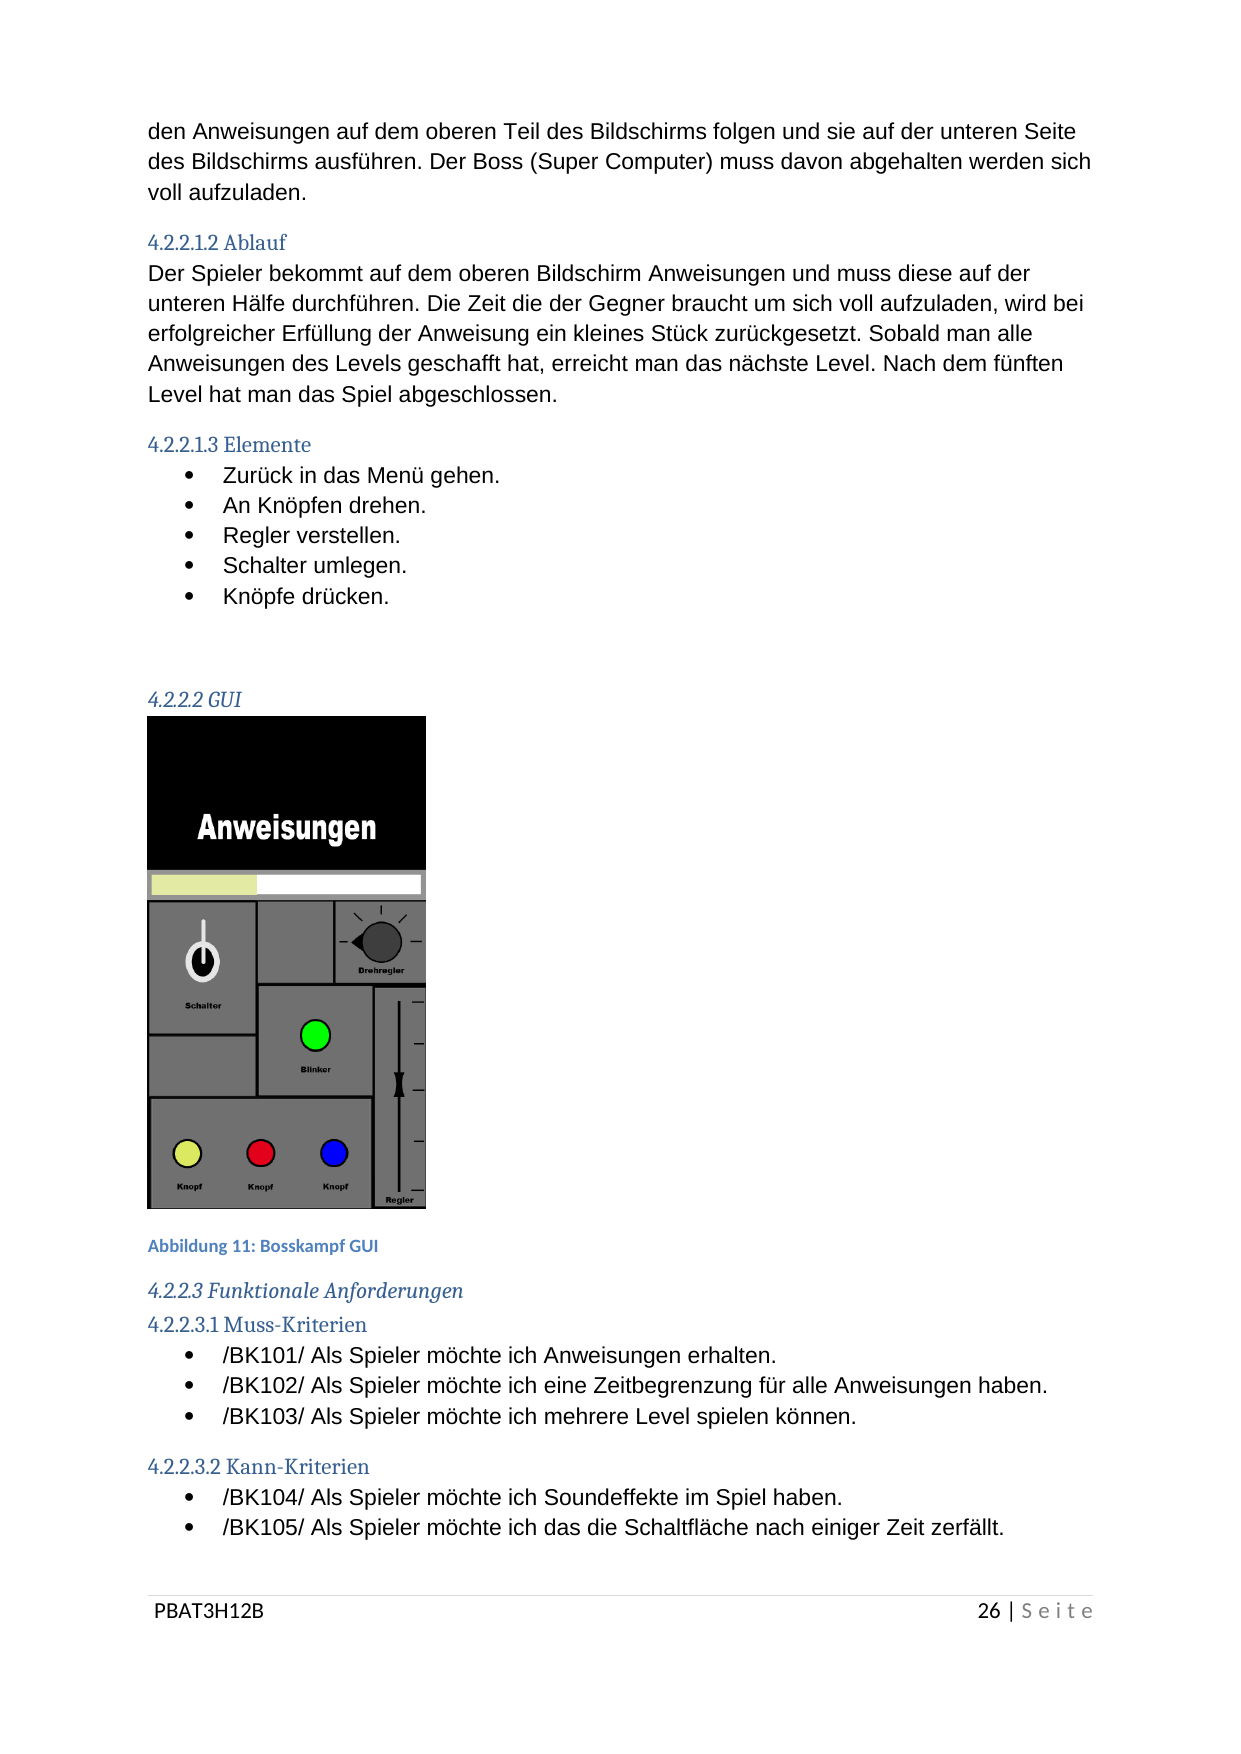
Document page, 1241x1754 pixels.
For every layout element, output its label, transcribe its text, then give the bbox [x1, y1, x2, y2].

list Schalter umlegen. [185, 552, 1093, 579]
list Zurück in das Menü gehen. [185, 462, 1093, 488]
subtitle 4.2.2.3.1 Muss-Kriterien [148, 1312, 1093, 1338]
list /BK102/ Als Spieler möchte ich eine Zeitbegrenzung für alle Anweisungen haben. [185, 1372, 1093, 1399]
text Der Spieler bekommt auf dem oberen Bildschirm Anweisungen und muss diese auf der unteren Hälfe durchführen. Die Zeit die der Gegner braucht um sich voll aufzuladen, wird bei erfolgreicher Erfüllung der Anweisung ein kleines Stück zurückgesetzt. Sobald man alle Anweisungen des Levels geschafft hat, erreicht man das nächste Level. Nach dem fünften Level hat man das Spiel abgeschlossen. [148, 260, 1093, 407]
list /BK103/ Als Spieler möchte ich mehrere Level spielen können. [185, 1403, 1093, 1429]
list /BK101/ Als Spieler möchte ich Anweisungen erhalten. [185, 1342, 1093, 1368]
list Knöpfe drücken. [185, 583, 1093, 609]
subtitle 4.2.2.1.3 Elemente [148, 432, 1093, 458]
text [148, 118, 1093, 205]
picture [147, 716, 426, 1209]
subtitle 4.2.2.3 Funktionale Anforderungen [148, 1278, 1093, 1304]
subtitle 4.2.2.1.2 Ablauf [148, 229, 1093, 256]
list An Knöpfen drehen. [185, 492, 1093, 518]
list /BK105/ Als Spieler möchte ich das die Schaltfläche nach einiger Zeit zerfällt. [185, 1514, 1093, 1540]
text Abbildung 11: Bosskampf GUI [148, 1234, 1093, 1257]
subtitle 4.2.2.2 GUI [148, 687, 1093, 713]
subtitle 4.2.2.3.2 Kann-Kriterien [148, 1454, 1093, 1480]
list Regler verstellen. [185, 522, 1093, 549]
list /BK104/ Als Spieler möchte ich Soundeffekte im Spiel haben. [185, 1484, 1093, 1510]
